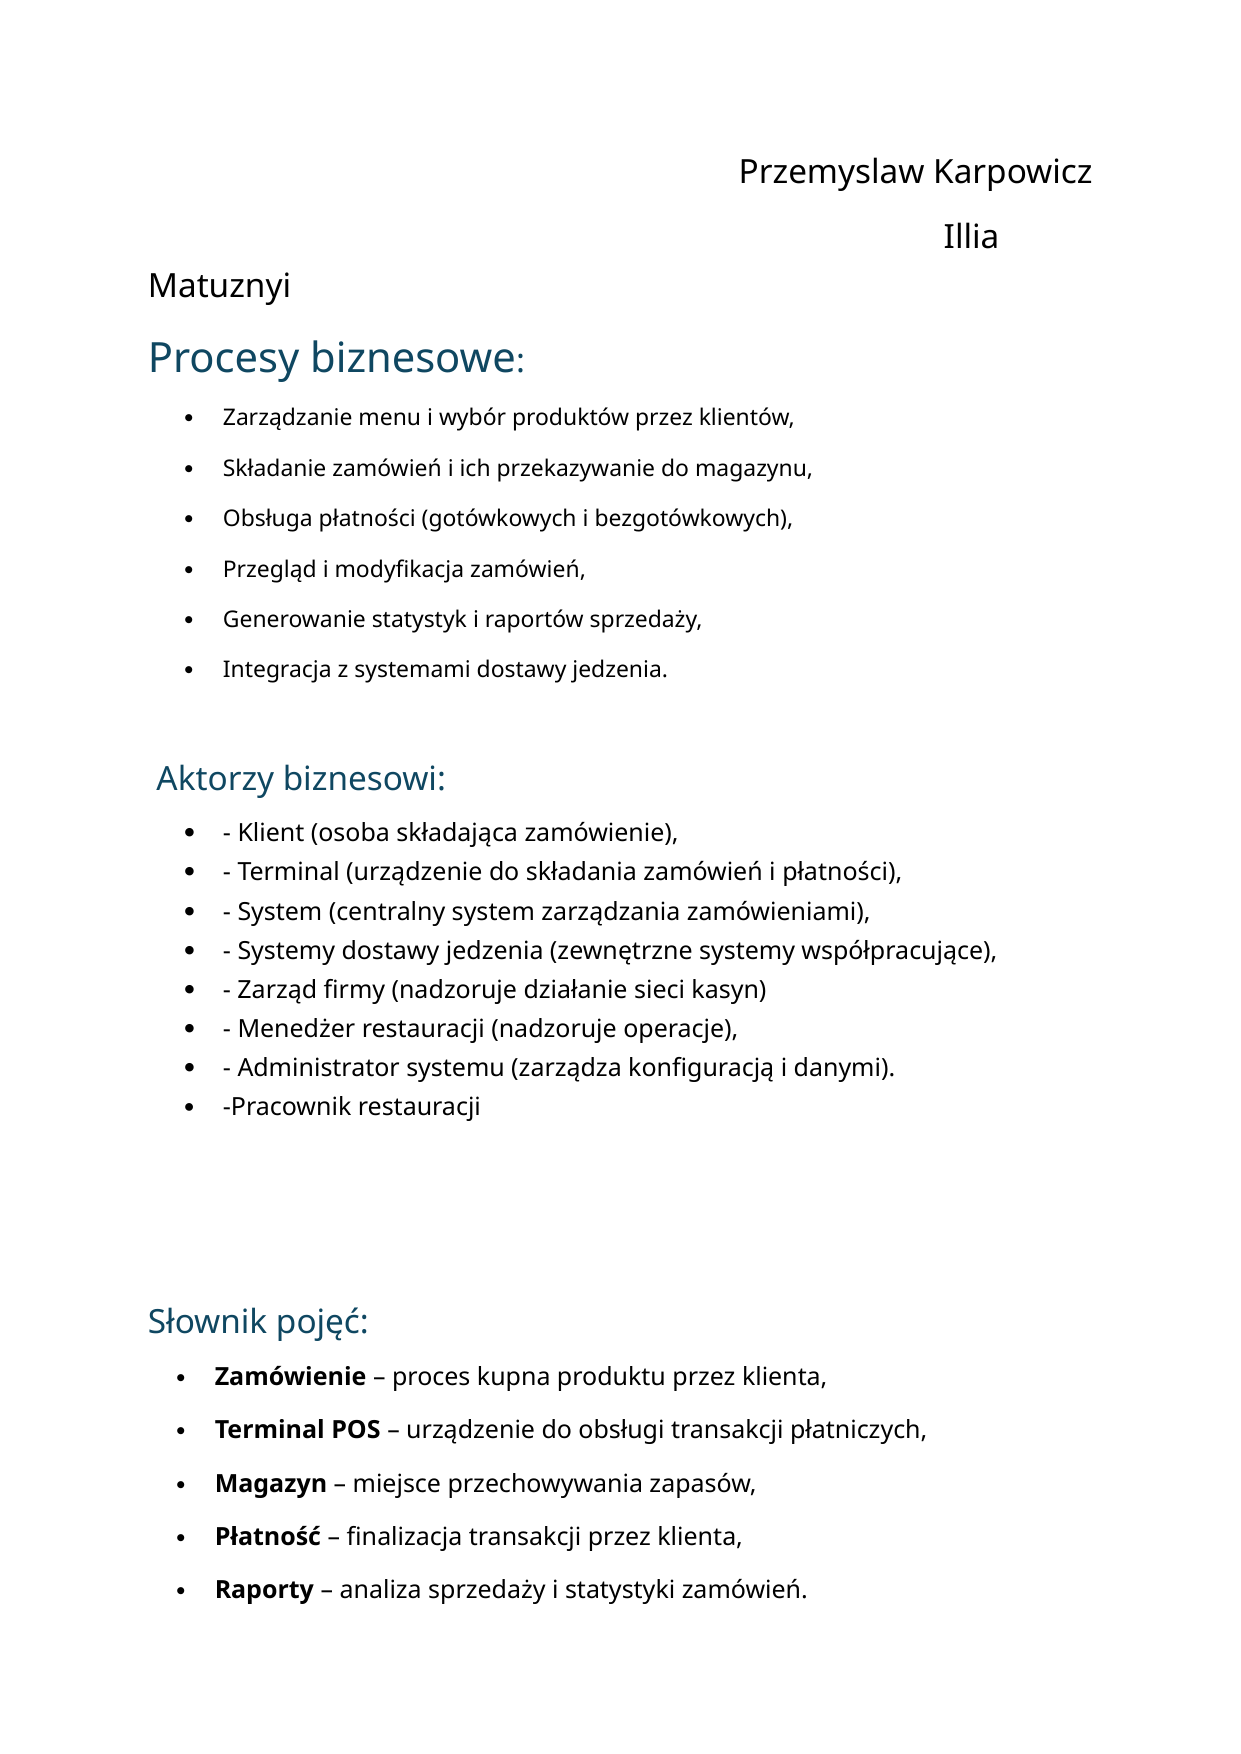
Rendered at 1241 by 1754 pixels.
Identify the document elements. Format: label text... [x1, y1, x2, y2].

list Obsługa płatności (gotówkowych i bezgotówkowych), [185, 502, 1093, 533]
list Magazyn – miejsce przechowywania zapasów, [177, 1465, 1093, 1499]
list Generowanie statystyk i raportów sprzedaży, [185, 603, 1093, 634]
list Przegląd i modyfikacja zamówień, [185, 553, 1093, 584]
list Płatność – finalizacja transakcji przez klienta, [177, 1519, 1093, 1553]
list Składanie zamówień i ich przekazywanie do magazynu, [185, 452, 1093, 483]
list - Zarząd firmy (nadzoruje działanie sieci kasyn) [185, 971, 1093, 1006]
list Raporty – analiza sprzedaży i statystyki zamówień. [177, 1572, 1093, 1606]
list - Terminal (urządzenie do składania zamówień i płatności), [185, 854, 1093, 888]
list - Systemy dostawy jedzenia (zewnętrzne systemy współpracujące), [185, 932, 1093, 966]
list - Administrator systemu (zarządza konfiguracją i danymi). [185, 1050, 1093, 1084]
list Terminal POS – urządzenie do obsługi transakcji płatniczych, [177, 1412, 1093, 1446]
subtitle Aktorzy biznesowi: [148, 754, 1093, 800]
list Zarządzanie menu i wybór produktów przez klientów, [185, 401, 1093, 433]
list Integracja z systemami dostawy jedzenia. [185, 653, 1093, 685]
list - Menedżer restauracji (nadzoruje operacje), [185, 1011, 1093, 1045]
text Przemyslaw Karpowicz [148, 148, 1093, 193]
subtitle Procesy biznesowe: [148, 328, 1093, 384]
subtitle Słownik pojęć: [148, 1298, 1093, 1343]
list -Pracownik restauracji [185, 1089, 1093, 1123]
list - Klient (osoba składająca zamówienie), [185, 815, 1093, 849]
text Illia Matuznyi [148, 213, 1093, 308]
list Zamówienie – proces kupna produktu przez klienta, [177, 1358, 1093, 1392]
list - System (centralny system zarządzania zamówieniami), [185, 893, 1093, 927]
